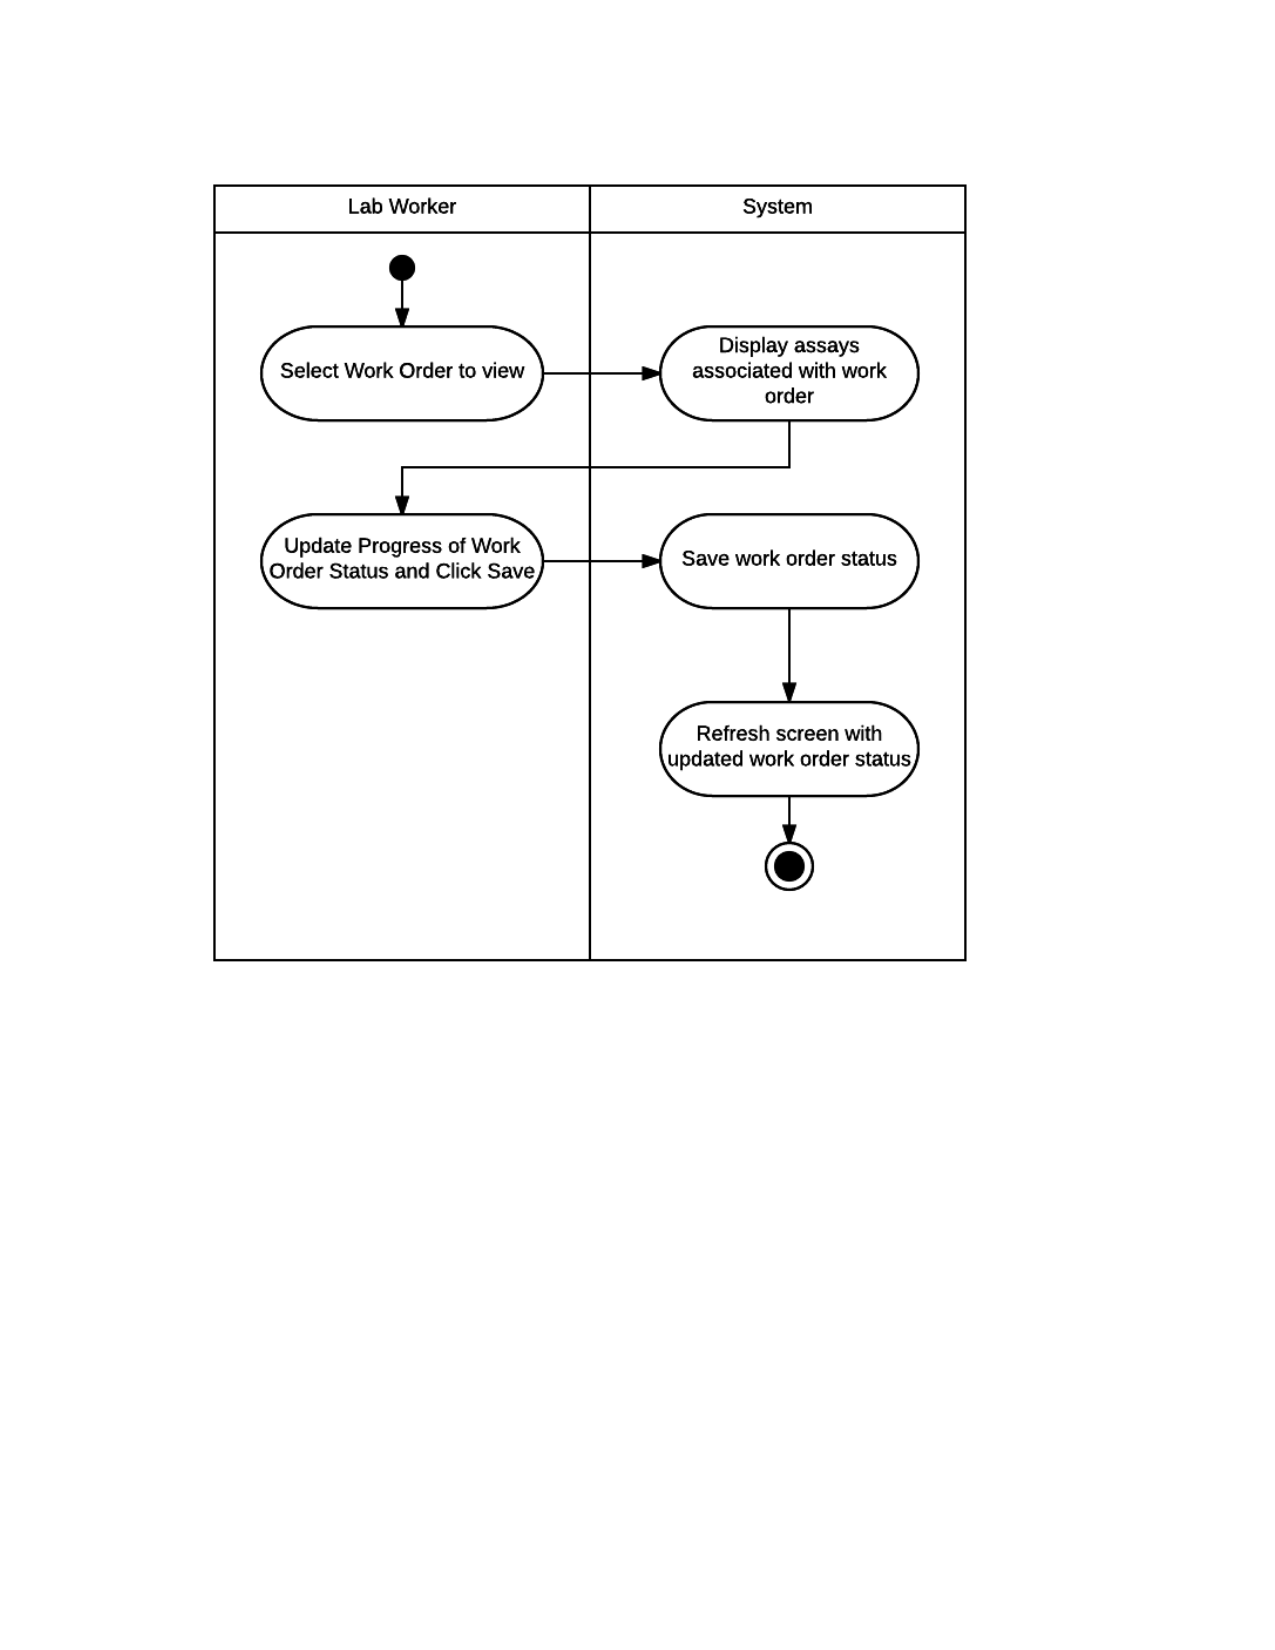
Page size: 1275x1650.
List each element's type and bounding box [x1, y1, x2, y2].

picture [177, 147, 1003, 999]
